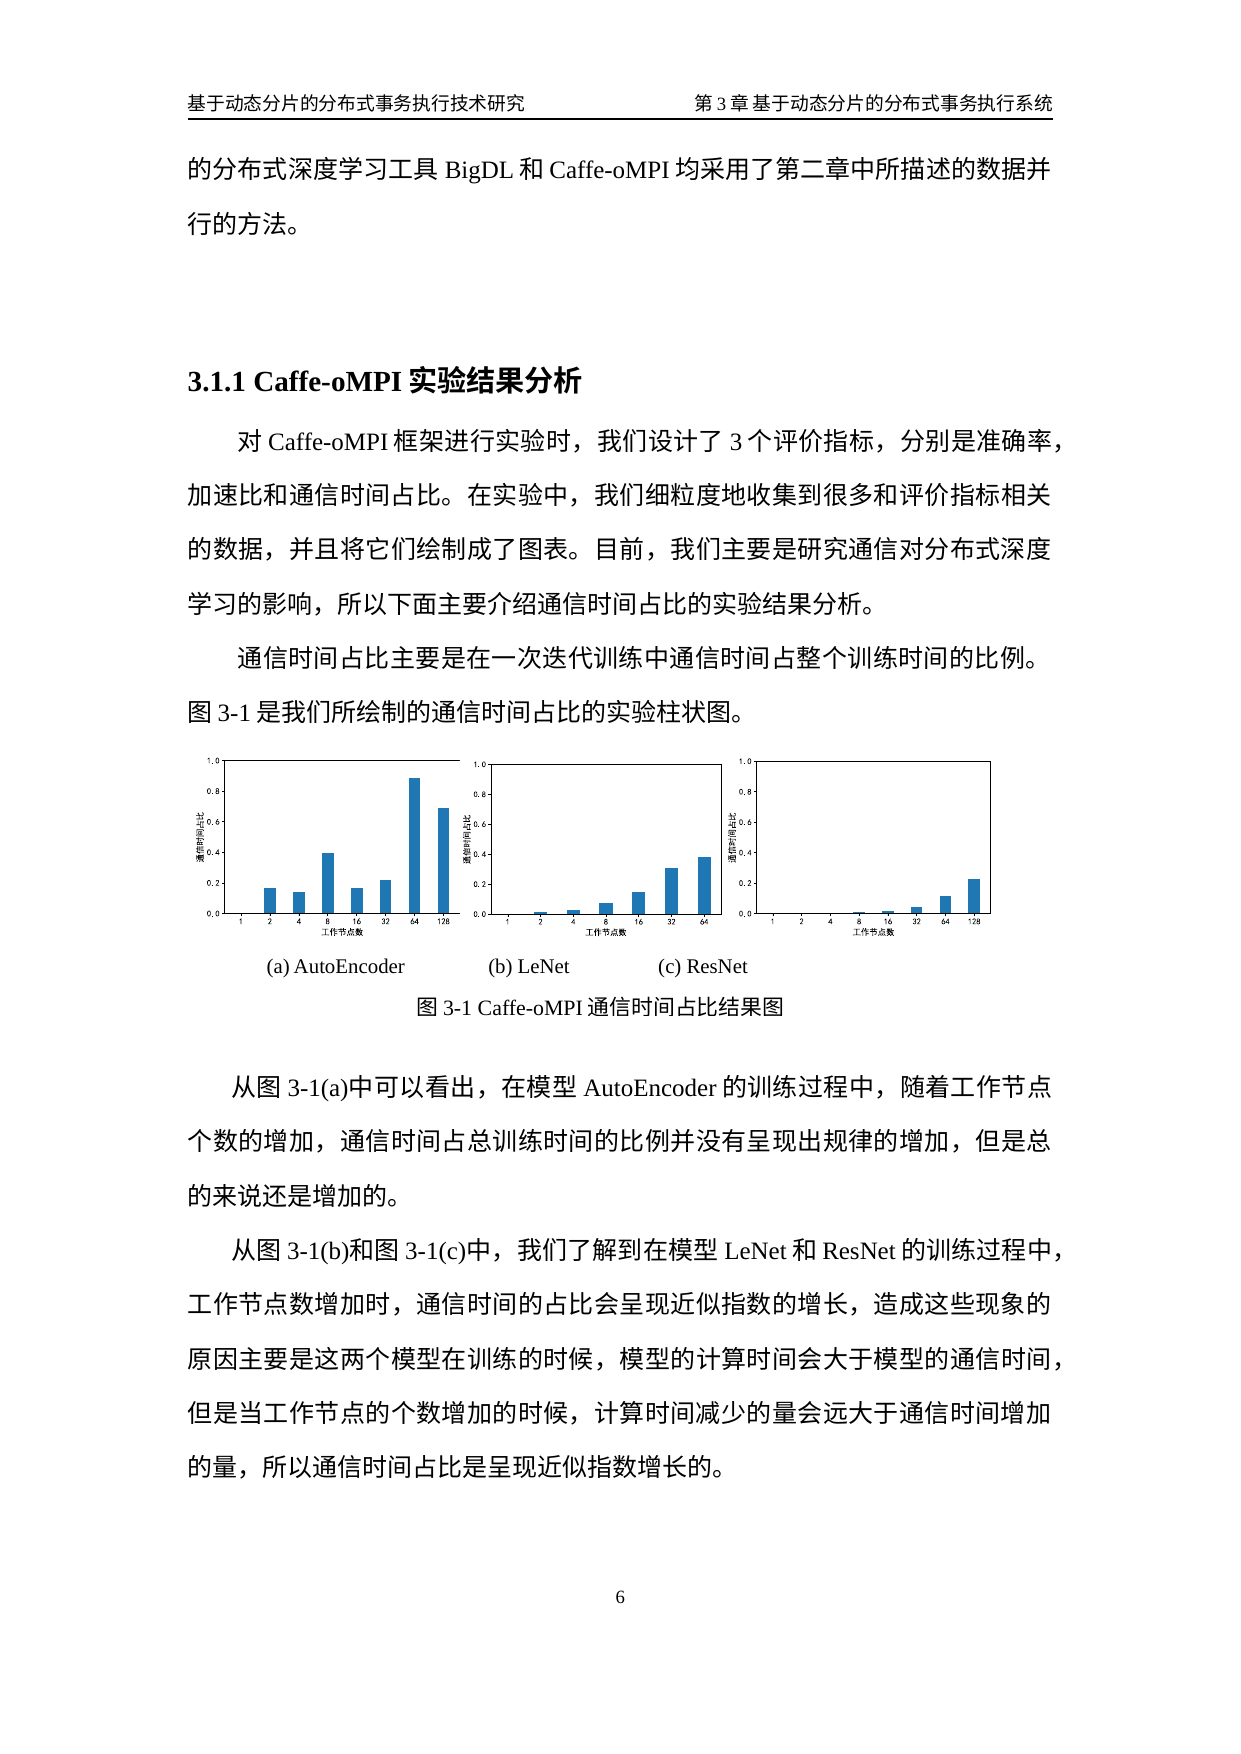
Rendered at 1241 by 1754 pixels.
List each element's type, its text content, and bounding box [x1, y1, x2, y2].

text 从图3-1(b)和图3-1(c)中，我们了解到在模型LeNet和ResNet的训练过程中，工作节点数增加时，通信时间的占比会呈现近似指数的增长，造成这些现象的原因主要是这两个模型在训练的时候，模型的计算时间会大于模型的通信时间，但是当工作节点的个数增加的时候，计算时间减少的量会远大于通信时间增加的量，所以通信时间占比是呈现近似指数增长的。 [187, 1230, 1053, 1484]
text 3.1.1 Caffe-oMPI实验结果分析 [187, 357, 1053, 400]
text 通信时间占比主要是在一次迭代训练中通信时间占整个训练时间的比例。图3-1是我们所绘制的通信时间占比的实验柱状图。 [187, 638, 1053, 729]
text 从图3-1(a)中可以看出，在模型AutoEncoder的训练过程中，随着工作节点个数的增加，通信时间占总训练时间的比例并没有呈现出规律的增加，但是总的来说还是增加的。 [187, 747, 1053, 1212]
text 对Caffe-oMPI框架进行实验时，我们设计了3个评价指标，分别是准确率，加速比和通信时间占比。在实验中，我们细粒度地收集到很多和评价指标相关的数据，并且将它们绘制成了图表。目前，我们主要是研究通信对分布式深度学习的影响，所以下面主要介绍通信时间占比的实验结果分析。 [187, 421, 1053, 620]
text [187, 150, 1053, 241]
